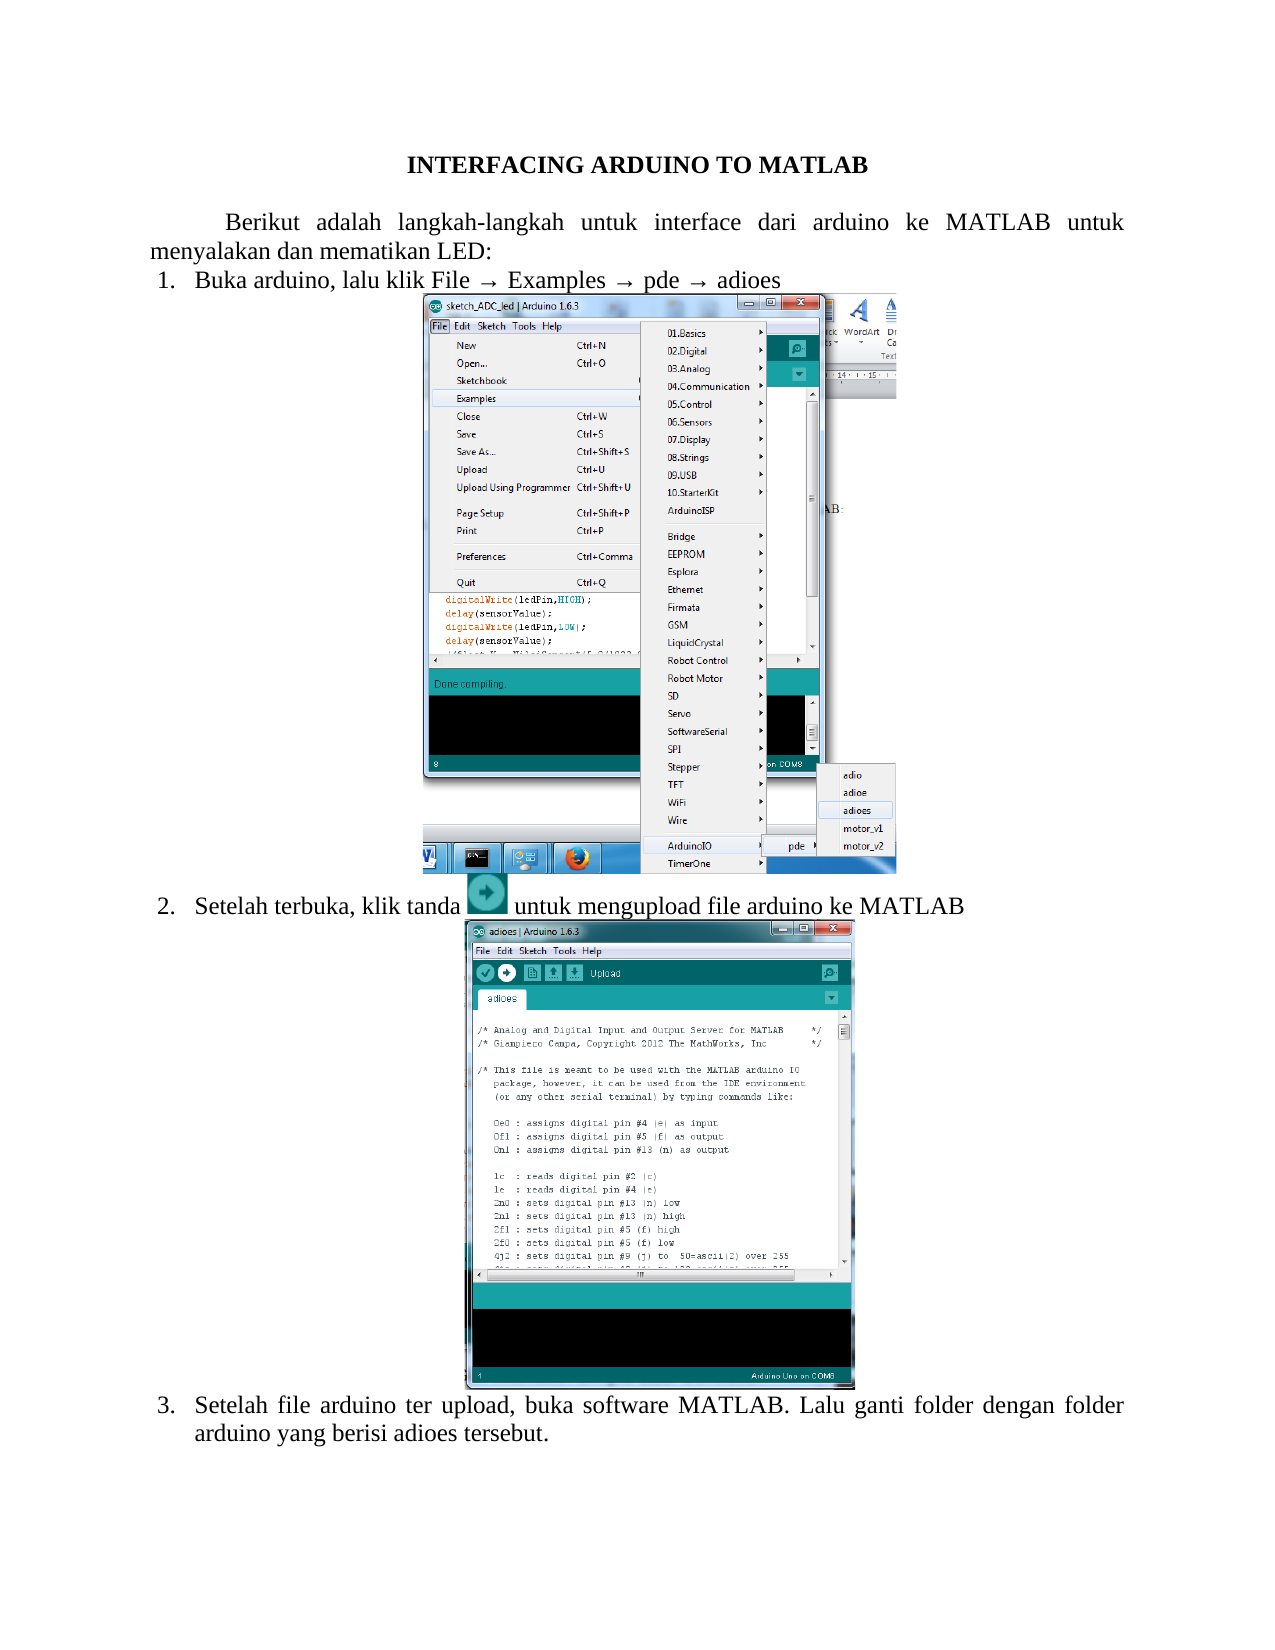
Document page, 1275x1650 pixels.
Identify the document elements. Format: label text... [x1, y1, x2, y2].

text INTERFACING ARDUINO TO MATLAB [150, 150, 1125, 179]
list Setelah file arduino ter upload, buka software MATLAB. Lalu ganti folder dengan folder arduino yang berisi adioes tersebut. [157, 1390, 1125, 1447]
list Setelah terbuka, klik tanda untuk mengupload file arduino ke MATLAB [157, 873, 1125, 919]
list Buka arduino, lalu klik File → Examples → pde → adioes [157, 265, 1125, 294]
text Berikut adalah langkah-langkah untuk interface dari arduino ke MATLAB untuk menyalakan dan mematikan LED: [150, 207, 1125, 265]
picture [464, 919, 855, 1390]
picture [422, 293, 897, 914]
